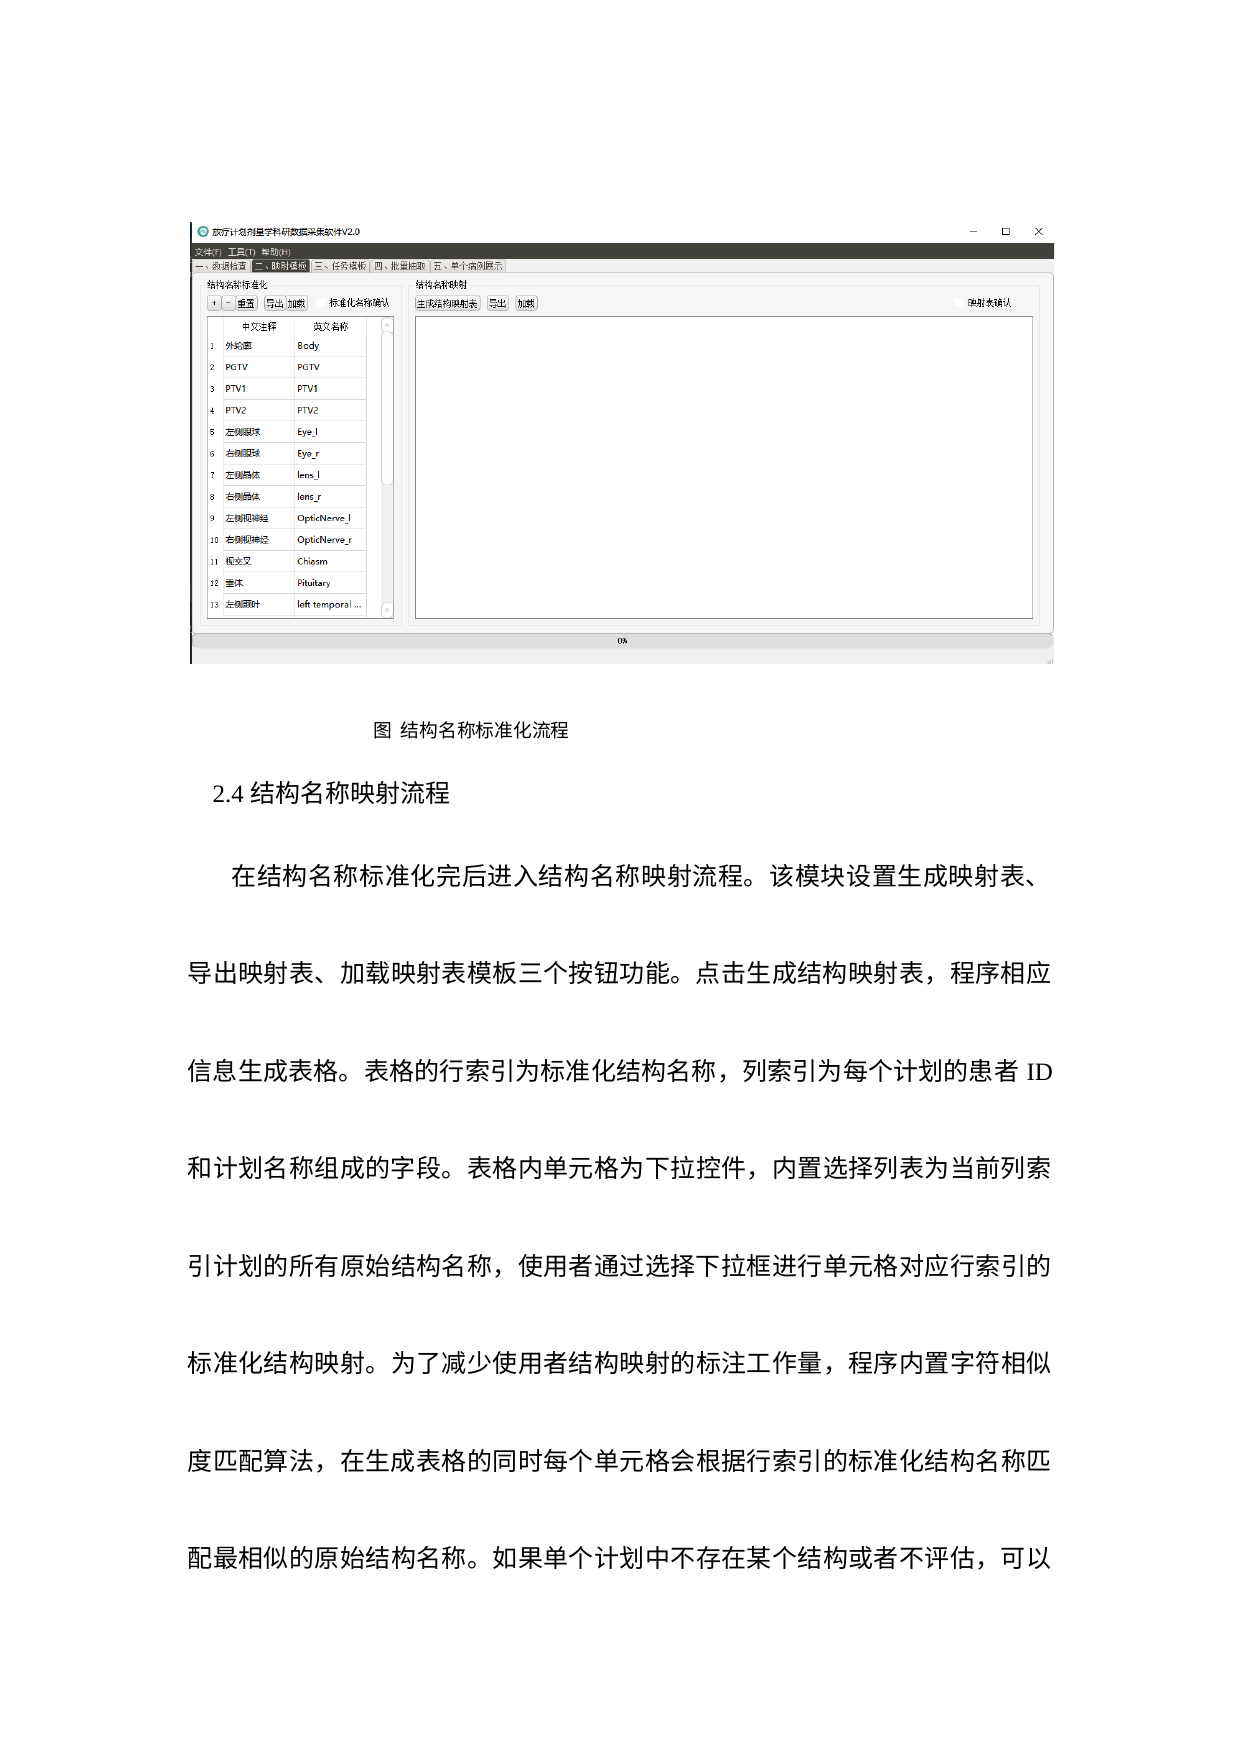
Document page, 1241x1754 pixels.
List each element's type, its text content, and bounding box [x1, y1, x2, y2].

picture [190, 222, 1055, 664]
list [187, 842, 1053, 1589]
list 2.4 结构名称映射流程 [212, 759, 1053, 824]
